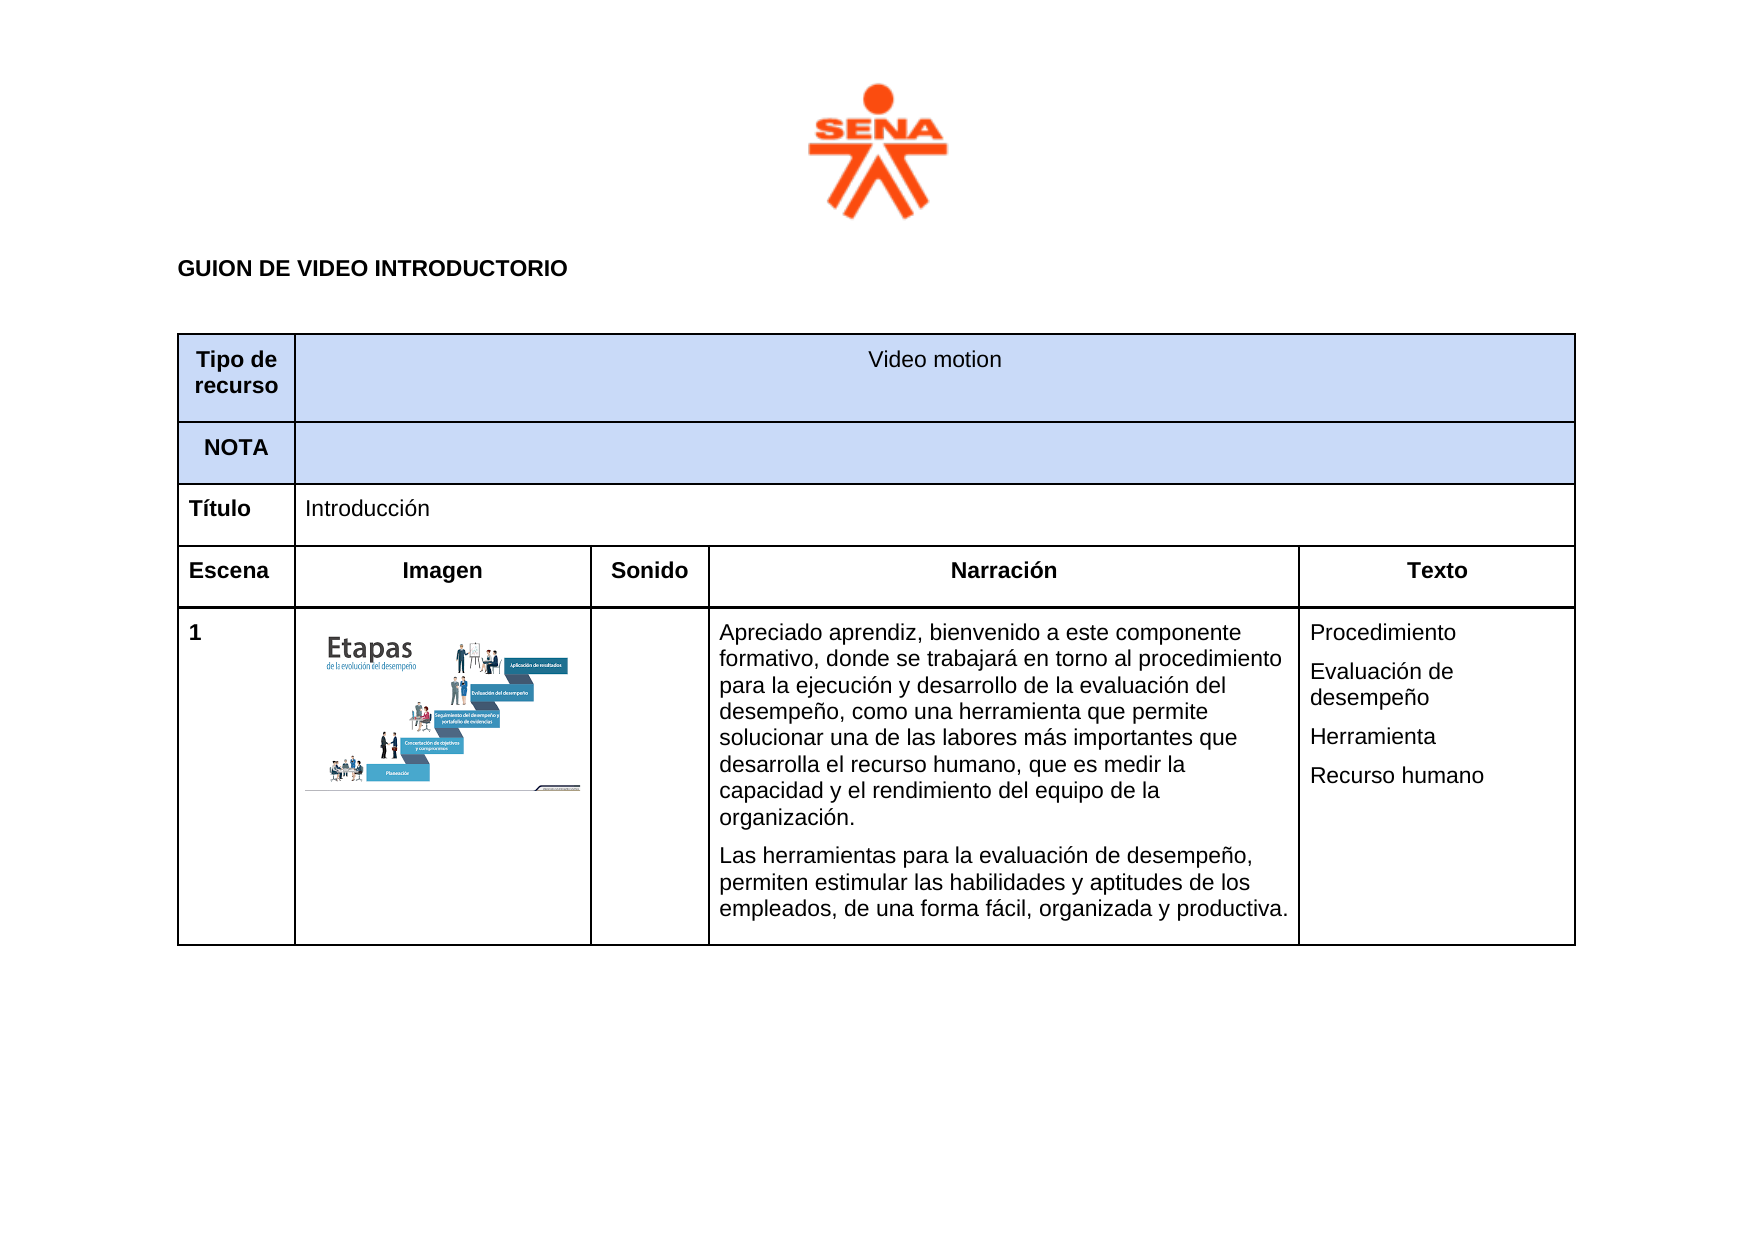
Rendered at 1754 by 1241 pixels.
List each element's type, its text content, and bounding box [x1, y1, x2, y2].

table_header Tipo de recurso [179, 335, 294, 421]
table_cell Narración [710, 547, 1298, 606]
table_cell Apreciado aprendiz, bienvenido a este componente formativo, donde se trabajará en torno al procedimiento para la ejecución y desarrollo de la evaluación del desempeño, como una herramienta que permite solucionar una de las labores más importantes que desarrolla el recurso humano, que es medir la capacidad y el rendimiento del equipo de la organización. Las herramientas para la evaluación de desempeño, permiten estimular las habilidades y aptitudes de los empleados, de una forma fácil, organizada y productiva. [710, 609, 1298, 944]
table_cell [296, 423, 1574, 483]
table_cell NOTA [179, 423, 294, 483]
table_cell [592, 609, 708, 944]
picture [305, 618, 581, 791]
table_cell [296, 609, 590, 944]
text GUION DE VIDEO INTRODUCTORIO [177, 255, 1577, 282]
table_cell Procedimiento Evaluación de desempeño Herramienta Recurso humano [1300, 609, 1574, 944]
table_header Video motion [296, 335, 1574, 421]
table_cell Texto [1300, 547, 1574, 606]
table_cell Imagen [296, 547, 590, 606]
table_cell Título [179, 485, 294, 545]
picture [796, 75, 958, 227]
table_cell Escena [179, 547, 294, 606]
table_cell Sonido [592, 547, 708, 606]
table_cell Introducción [296, 485, 1574, 545]
table_cell 1 [179, 609, 294, 944]
